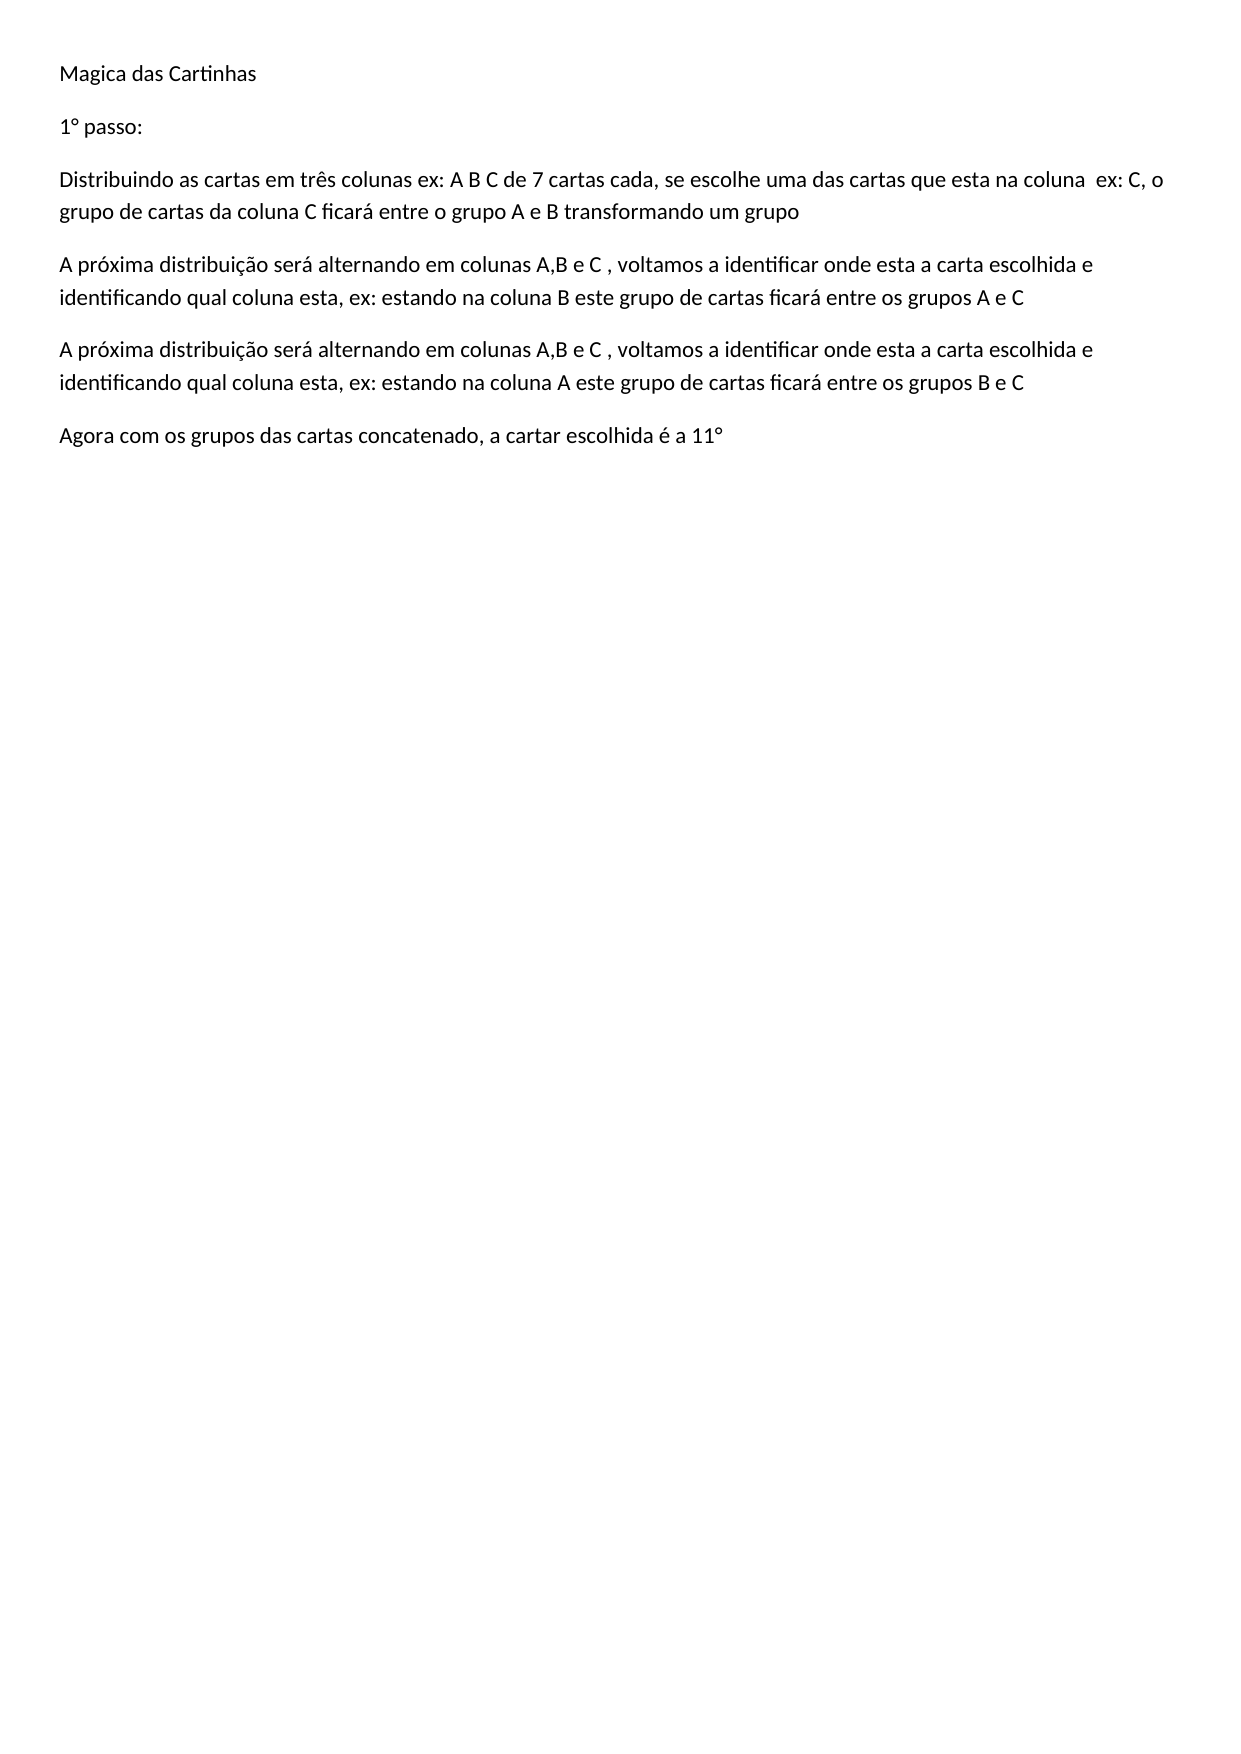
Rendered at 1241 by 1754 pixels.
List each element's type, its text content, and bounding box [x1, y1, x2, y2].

text Distribuindo as cartas em três colunas ex: A B C de 7 cartas cada, se escolhe uma das cartas que esta na coluna ex: C, o grupo de cartas da coluna C ficará entre o grupo A e B transformando um grupo [59, 165, 1181, 225]
text Agora com os grupos das cartas concatenado, a cartar escolhida é a 11° [59, 421, 1181, 449]
text A próxima distribuição será alternando em colunas A,B e C , voltamos a identificar onde esta a carta escolhida e identificando qual coluna esta, ex: estando na coluna B este grupo de cartas ficará entre os grupos A e C [59, 250, 1181, 311]
text A próxima distribuição será alternando em colunas A,B e C , voltamos a identificar onde esta a carta escolhida e identificando qual coluna esta, ex: estando na coluna A este grupo de cartas ficará entre os grupos B e C [59, 336, 1181, 396]
text 1° passo: [59, 112, 1181, 140]
text Magica das Cartinhas [59, 59, 1181, 87]
